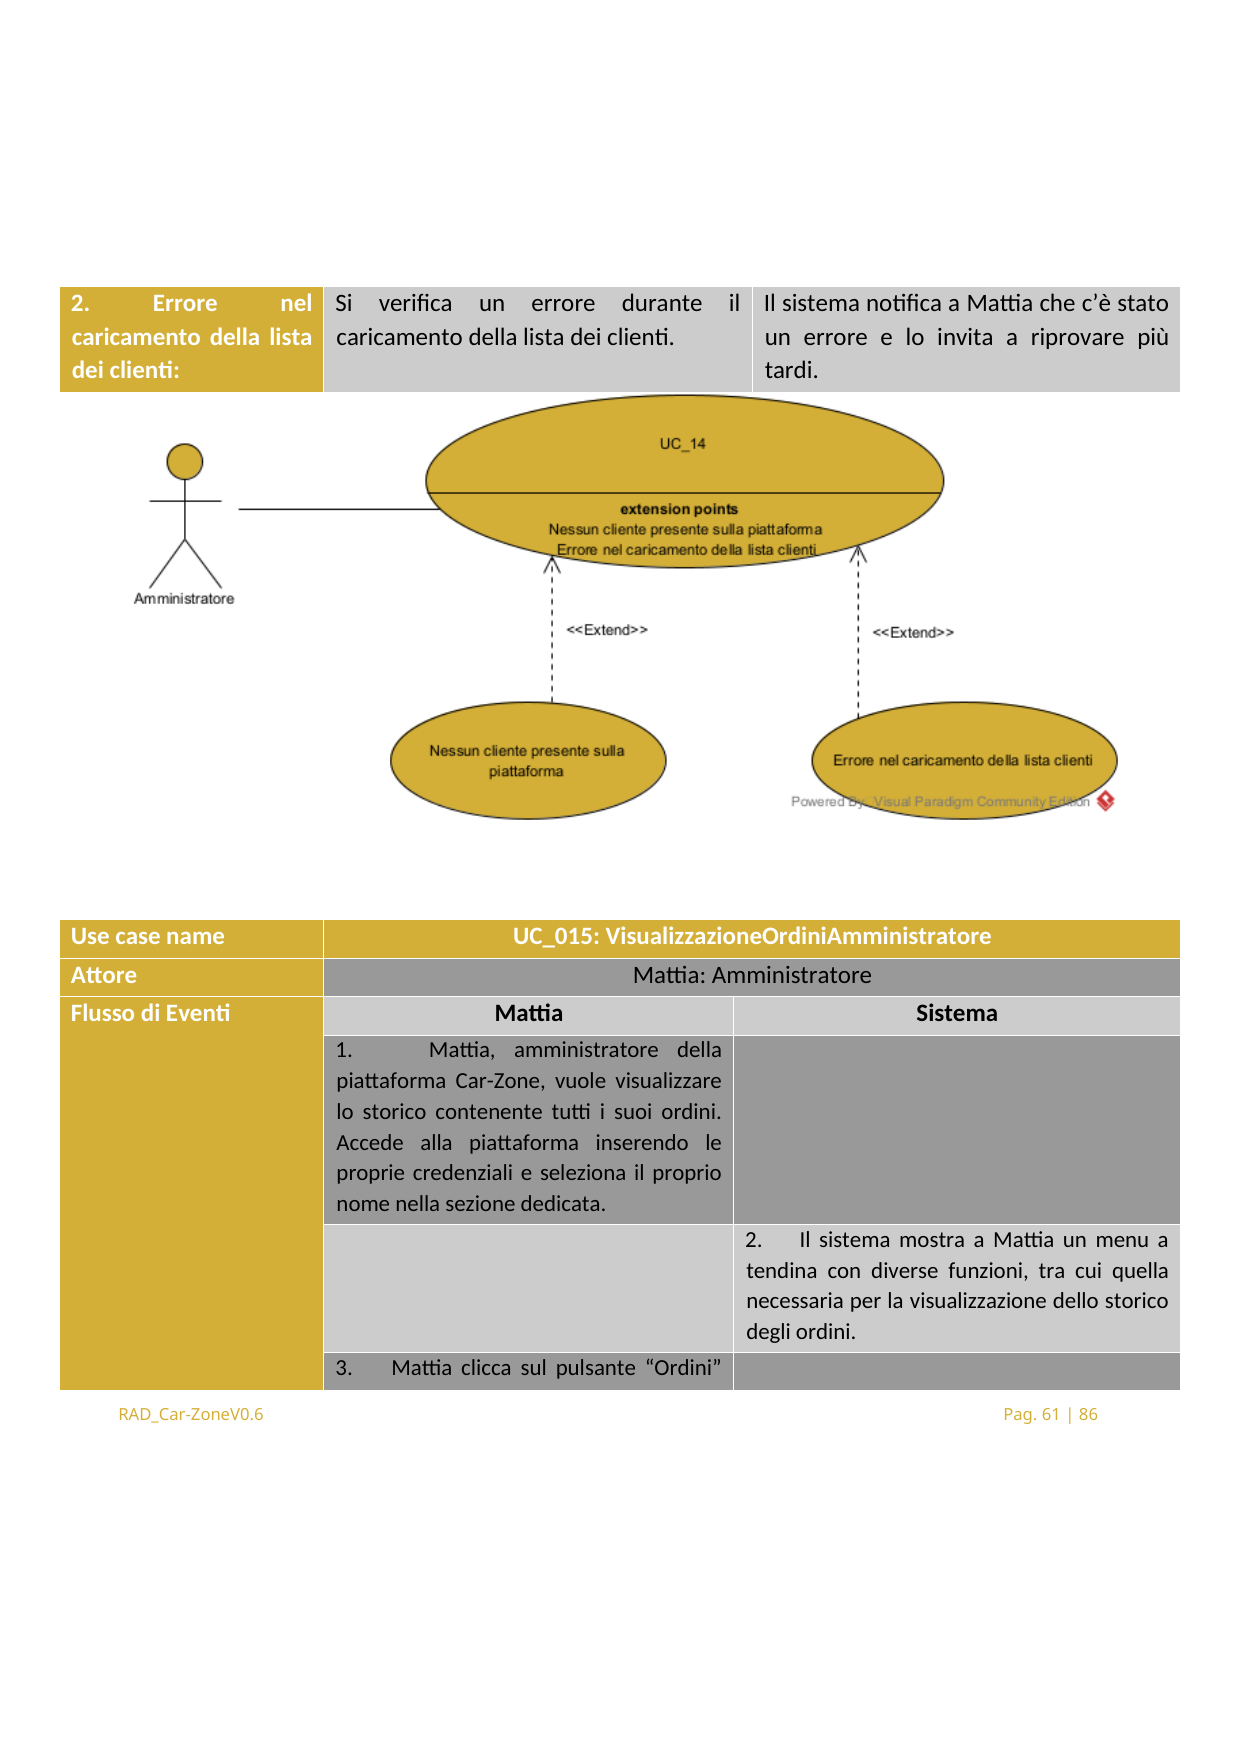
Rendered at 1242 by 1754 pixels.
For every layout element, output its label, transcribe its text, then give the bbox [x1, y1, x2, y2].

table_cell 2. Errore nel caricamento della lista dei clienti: [60, 287, 323, 392]
table_cell 2. Il sistema mostra a Mattia un menu a tendina con diverse funzioni, tra cui quella necessaria per la visualizzazione dello storico degli ordini. [734, 1225, 1180, 1352]
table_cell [324, 1353, 733, 1390]
picture [118, 392, 1122, 824]
table_header UC_015: VisualizzazioneOrdiniAmministratore [324, 920, 1180, 958]
table_cell [734, 1353, 1180, 1390]
table_cell Si verifica un errore durante il caricamento della lista dei clienti. [324, 287, 752, 392]
table_cell Attore [60, 959, 323, 996]
table_cell Mattia: Amministratore [324, 959, 1180, 996]
table_cell Sistema [734, 997, 1180, 1034]
table_cell Flusso di Eventi [60, 997, 323, 1390]
table_cell [734, 1036, 1180, 1224]
table_cell [324, 1225, 733, 1352]
table_cell Il sistema notifica a Mattia che c’è stato un errore e lo invita a riprovare più tardi. [753, 287, 1180, 392]
table_cell 1. Mattia, amministratore della piattaforma Car-Zone, vuole visualizzare lo storico contenente tutti i suoi ordini. Accede alla piattaforma inserendo le proprie credenziali e seleziona il proprio nome nella sezione dedicata. [324, 1036, 733, 1224]
table_cell Mattia [324, 997, 733, 1034]
table_header Use case name [60, 920, 323, 958]
